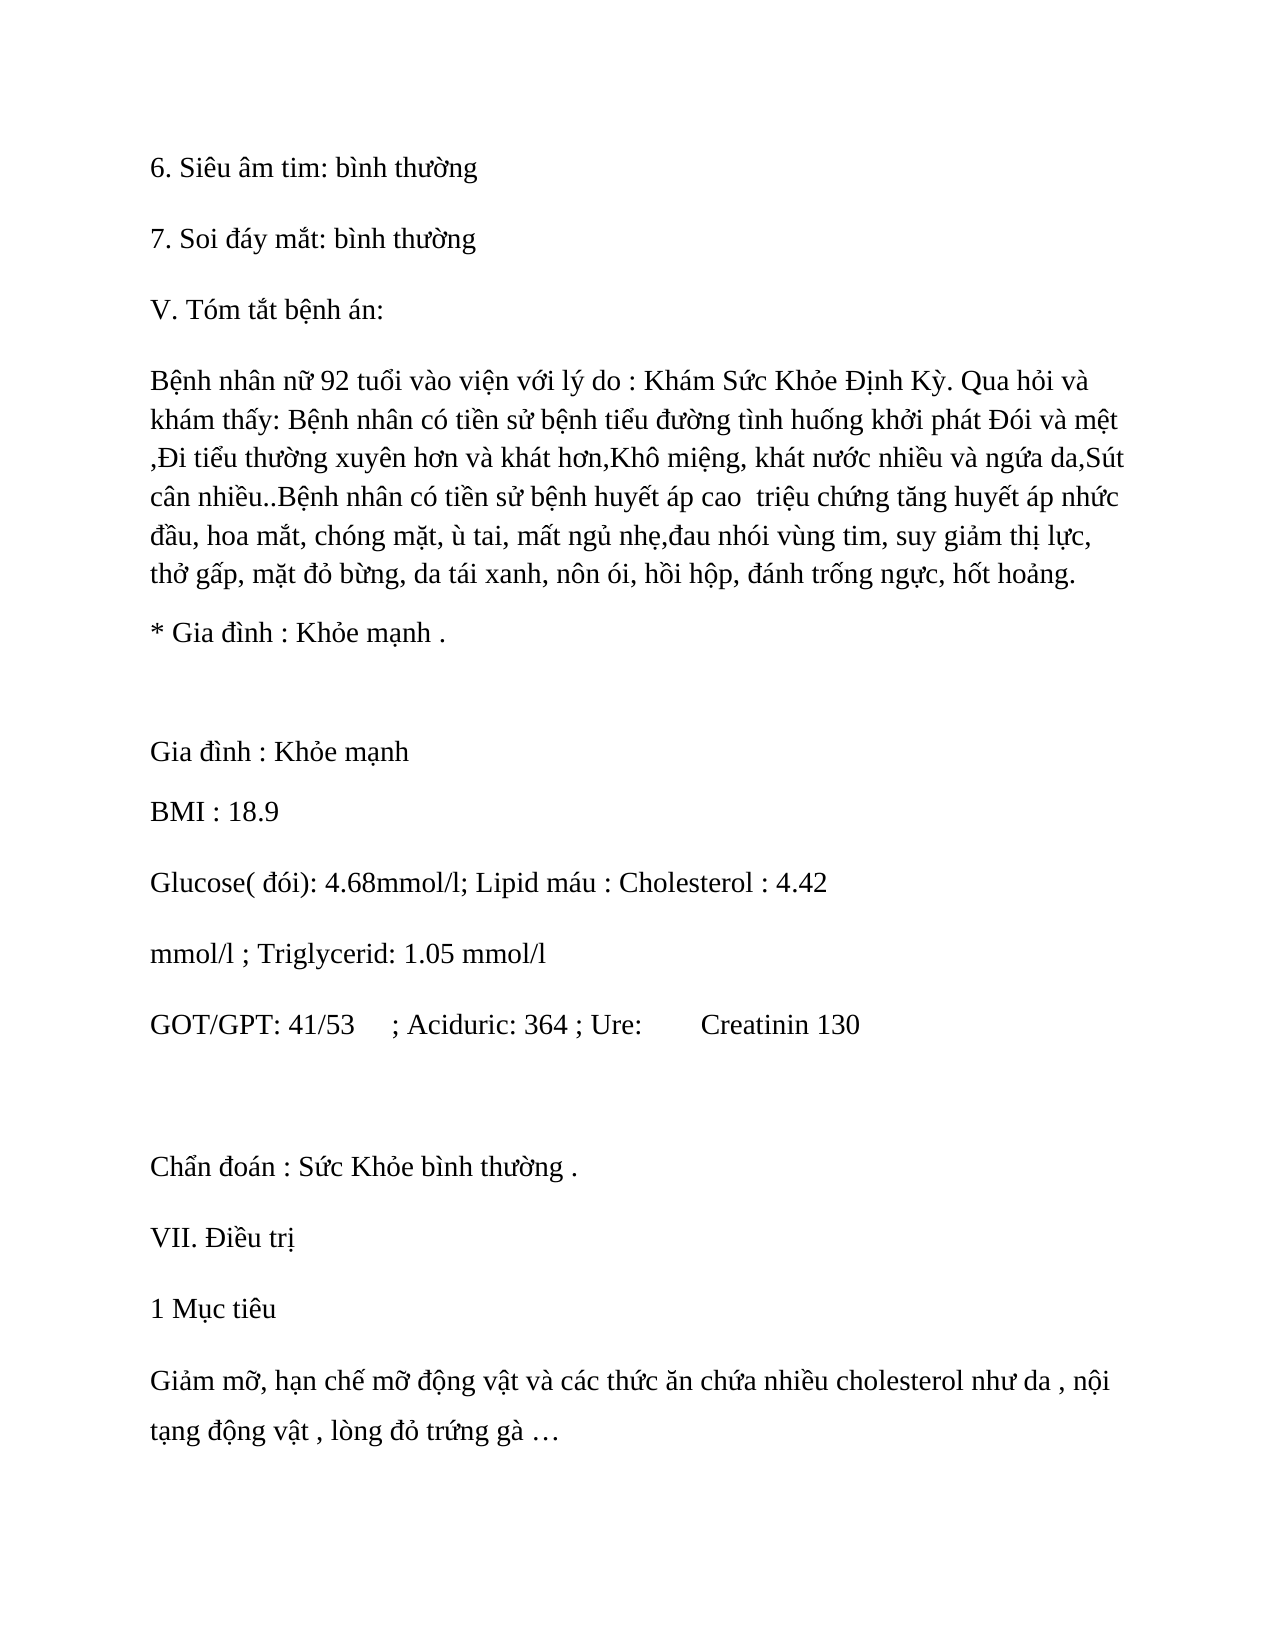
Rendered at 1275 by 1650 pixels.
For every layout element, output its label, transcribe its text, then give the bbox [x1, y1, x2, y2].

text GOT/GPT: 41/53 ; Aciduric: 364 ; Ure: Creatinin 130 [150, 1007, 1125, 1041]
text Chẩn đoán : Sức Khỏe bình thường . [150, 1149, 1125, 1183]
text Gia đình : Khỏe mạnh [150, 734, 1125, 768]
text 6. Siêu âm tim: bình thường [150, 150, 1125, 183]
text 7. Soi đáy mắt: bình thường [150, 221, 1125, 255]
text VII. Điều trị [150, 1221, 1125, 1254]
text Glucose( đói): 4.68mmol/l; Lipid máu : Cholesterol : 4.42 [150, 865, 1125, 898]
text Giảm mỡ, hạn chế mỡ động vật và các thức ăn chứa nhiều cholesterol như da , nội tạng động vật , lòng đỏ trứng gà … [150, 1363, 1125, 1447]
text 1 Mục tiêu [150, 1292, 1125, 1325]
text mmol/l ; Triglycerid: 1.05 mmol/l [150, 936, 1125, 969]
text BMI : 18.9 [150, 794, 1125, 827]
text * Gia đình : Khỏe mạnh . [150, 616, 1125, 649]
text V. Tóm tắt bệnh án: [150, 292, 1125, 326]
text Bệnh nhân nữ 92 tuổi vào viện với lý do : Khám Sức Khỏe Định Kỳ. Qua hỏi và khám thấy: Bệnh nhân có tiền sử bệnh tiểu đường tình huống khởi phát Đói và mệt ,Đi tiểu thường xuyên hơn và khát hơn,Khô miệng, khát nước nhiều và ngứa da,Sút cân nhiều..Bệnh nhân có tiền sử bệnh huyết áp cao triệu chứng tăng huyết áp nhức đầu, hoa mắt, chóng mặt, ù tai, mất ngủ nhẹ,đau nhói vùng tim, suy giảm thị lực, thở gấp, mặt đỏ bừng, da tái xanh, nôn ói, hồi hộp, đánh trống ngực, hốt hoảng. [150, 363, 1125, 590]
